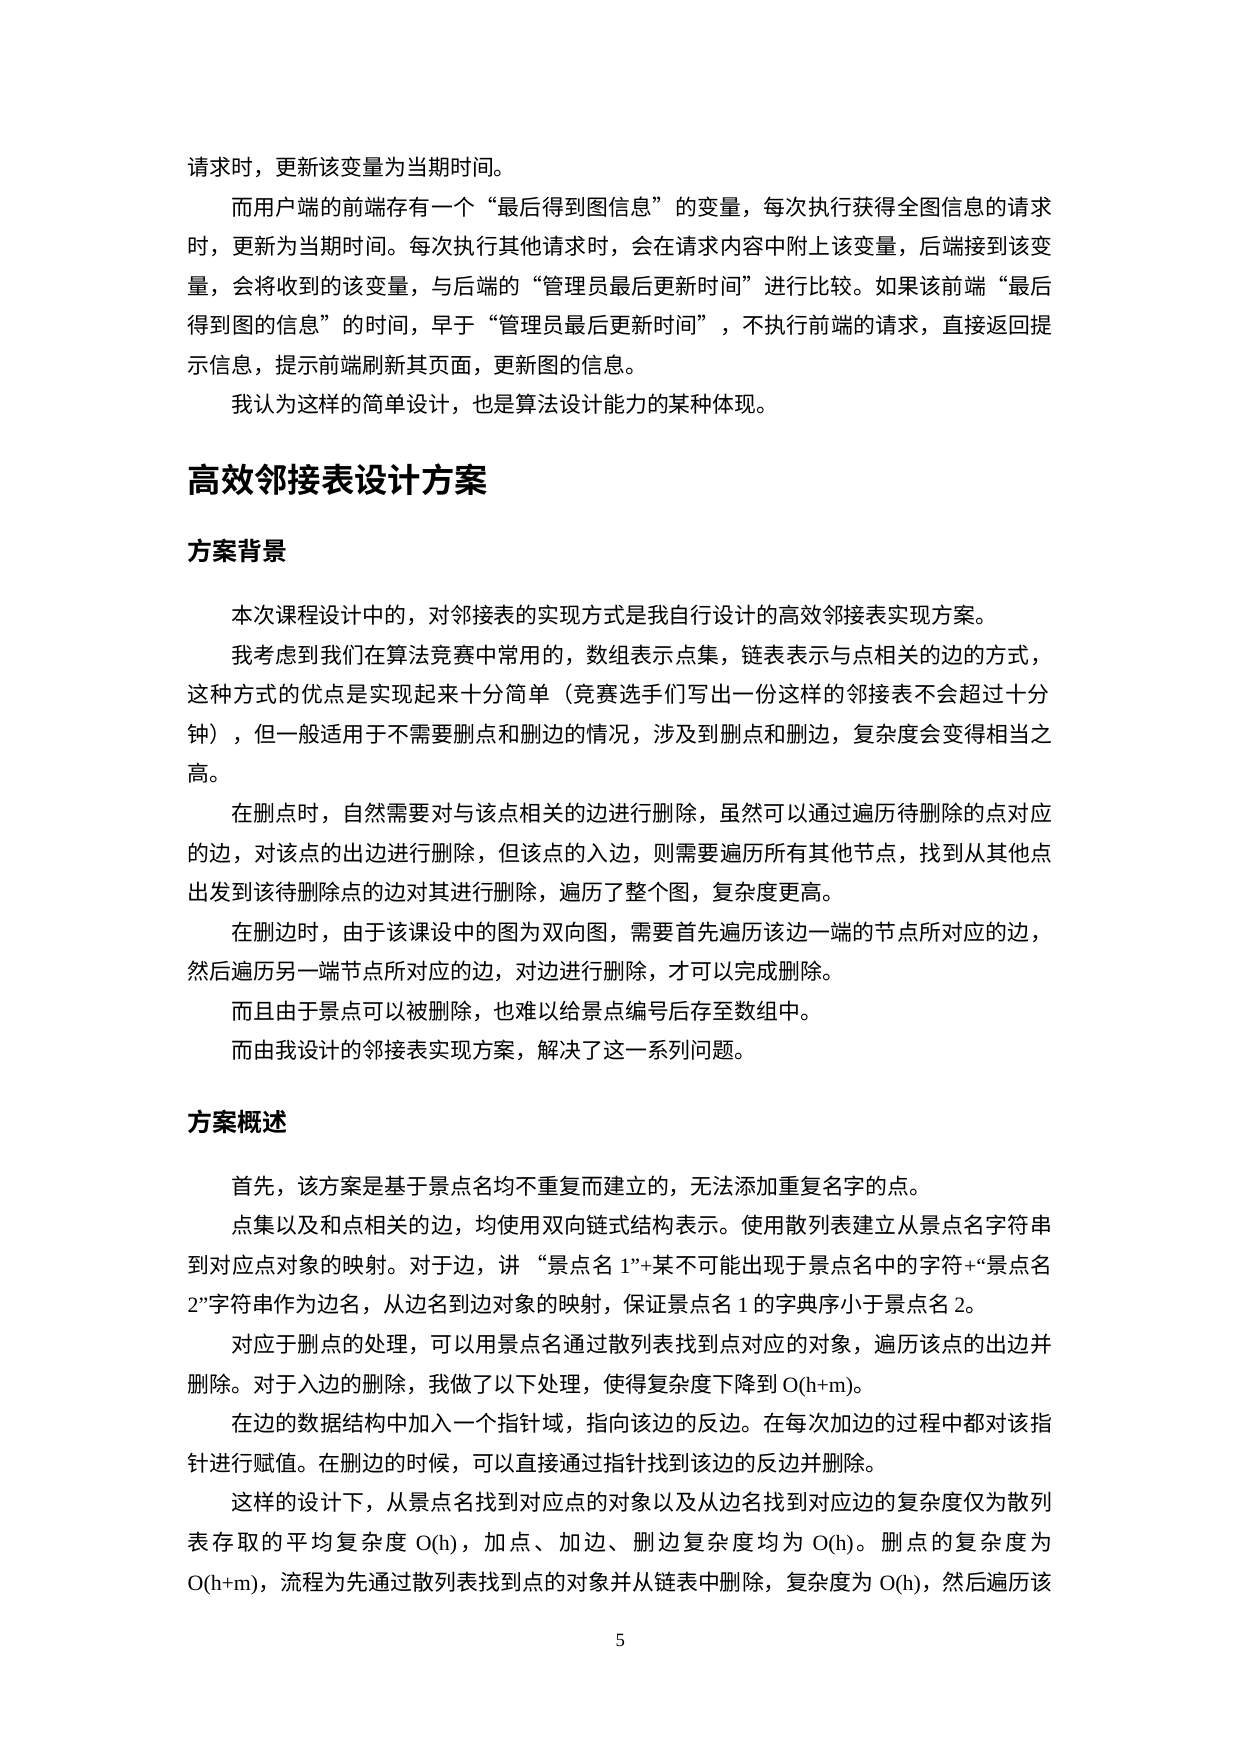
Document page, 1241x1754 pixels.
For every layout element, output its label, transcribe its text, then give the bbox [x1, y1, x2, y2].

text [187, 150, 1053, 182]
subtitle 高效邻接表设计方案 [187, 454, 1053, 502]
text 本次课程设计中的，对邻接表的实现方式是我自行设计的高效邻接表实现方案。 [187, 598, 1053, 630]
text 而且由于景点可以被删除，也难以给景点编号后存至数组中。 [187, 994, 1053, 1026]
text 首先，该方案是基于景点名均不重复而建立的，无法添加重复名字的点。 [187, 1169, 1053, 1200]
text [187, 1485, 1053, 1596]
text 而由我设计的邻接表实现方案，解决了这一系列问题。 [187, 1033, 1053, 1065]
subtitle 方案背景 [187, 532, 1053, 568]
text 而用户端的前端存有一个“最后得到图信息”的变量，每次执行获得全图信息的请求时，更新为当期时间。每次执行其他请求时，会在请求内容中附上该变量，后端接到该变量，会将收到的该变量，与后端的“管理员最后更新时间”进行比较。如果该前端“最后得到图的信息”的时间，早于“管理员最后更新时间”，不执行前端的请求，直接返回提示信息，提示前端刷新其页面，更新图的信息。 [187, 189, 1053, 379]
subtitle 方案概述 [187, 1102, 1053, 1138]
text 在边的数据结构中加入一个指针域，指向该边的反边。在每次加边的过程中都对该指针进行赋值。在删边的时候，可以直接通过指针找到该边的反边并删除。 [187, 1406, 1053, 1477]
text 对应于删点的处理，可以用景点名通过散列表找到点对应的对象，遍历该点的出边并删除。对于入边的删除，我做了以下处理，使得复杂度下降到O(h+m)。 [187, 1327, 1053, 1398]
text 在删边时，由于该课设中的图为双向图，需要首先遍历该边一端的节点所对应的边，然后遍历另一端节点所对应的边，对边进行删除，才可以完成删除。 [187, 915, 1053, 986]
text 在删点时，自然需要对与该点相关的边进行删除，虽然可以通过遍历待删除的点对应的边，对该点的出边进行删除，但该点的入边，则需要遍历所有其他节点，找到从其他点出发到该待删除点的边对其进行删除，遍历了整个图，复杂度更高。 [187, 796, 1053, 907]
text 我考虑到我们在算法竞赛中常用的，数组表示点集，链表表示与点相关的边的方式，这种方式的优点是实现起来十分简单（竞赛选手们写出一份这样的邻接表不会超过十分钟），但一般适用于不需要删点和删边的情况，涉及到删点和删边，复杂度会变得相当之高。 [187, 638, 1053, 788]
text 点集以及和点相关的边，均使用双向链式结构表示。使用散列表建立从景点名字符串到对应点对象的映射。对于边，讲 “景点名1”+某不可能出现于景点名中的字符+“景点名2”字符串作为边名，从边名到边对象的映射，保证景点名1的字典序小于景点名2。 [187, 1208, 1053, 1319]
text 我认为这样的简单设计，也是算法设计能力的某种体现。 [187, 387, 1053, 419]
